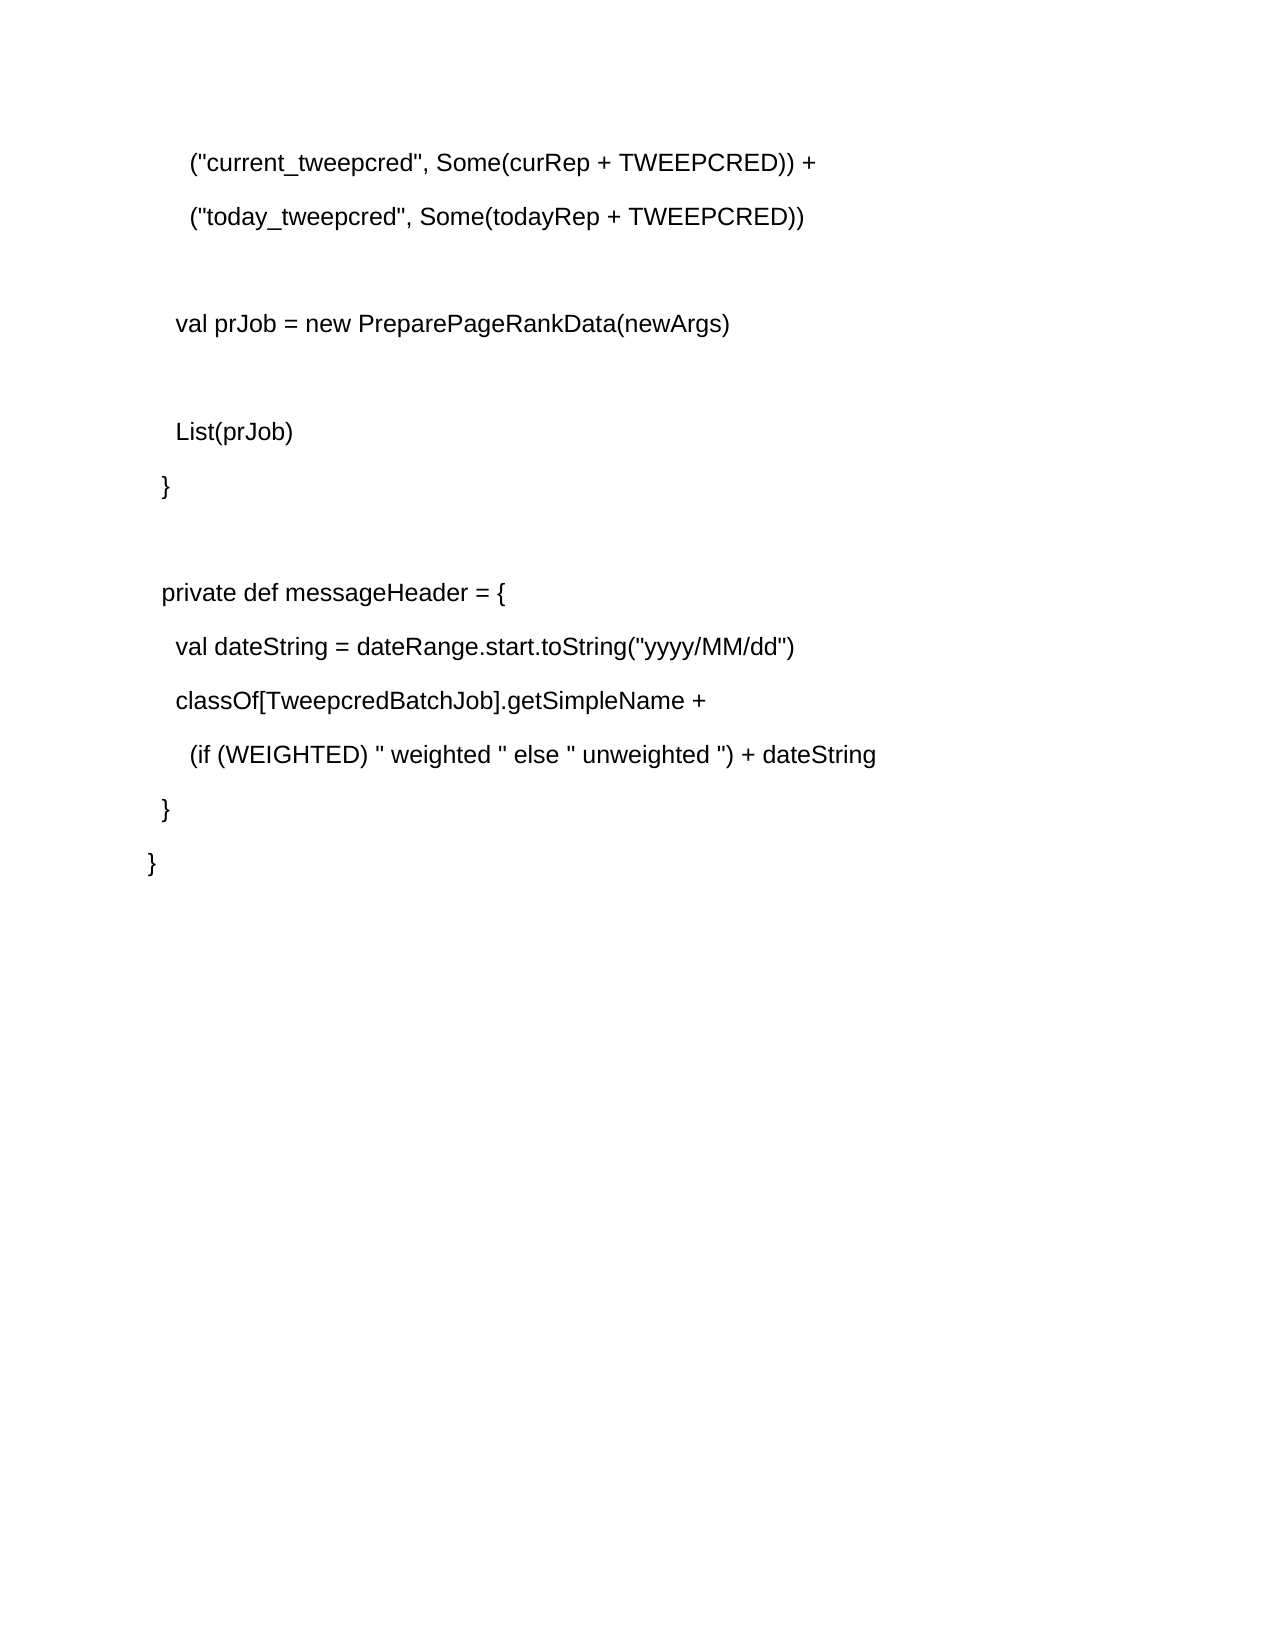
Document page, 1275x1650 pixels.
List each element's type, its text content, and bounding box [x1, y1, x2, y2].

text } [148, 471, 1127, 499]
text List(prJob) [148, 417, 1127, 446]
text } [148, 848, 1127, 876]
text private def messageHeader = { [148, 578, 1127, 607]
text (if (WEIGHTED) " weighted " else " unweighted ") + dateString [148, 740, 1127, 769]
text val dateString = dateRange.start.toString("yyyy/MM/dd") [148, 632, 1127, 661]
text ("current_tweepcred", Some(curRep + TWEEPCRED)) + [148, 148, 1127, 176]
text val prJob = new PreparePageRankData(newArgs) [148, 309, 1127, 338]
text classOf[TweepcredBatchJob].getSimpleName + [148, 686, 1127, 715]
text } [148, 794, 1127, 823]
text ("today_tweepcred", Some(todayRep + TWEEPCRED)) [148, 201, 1127, 230]
